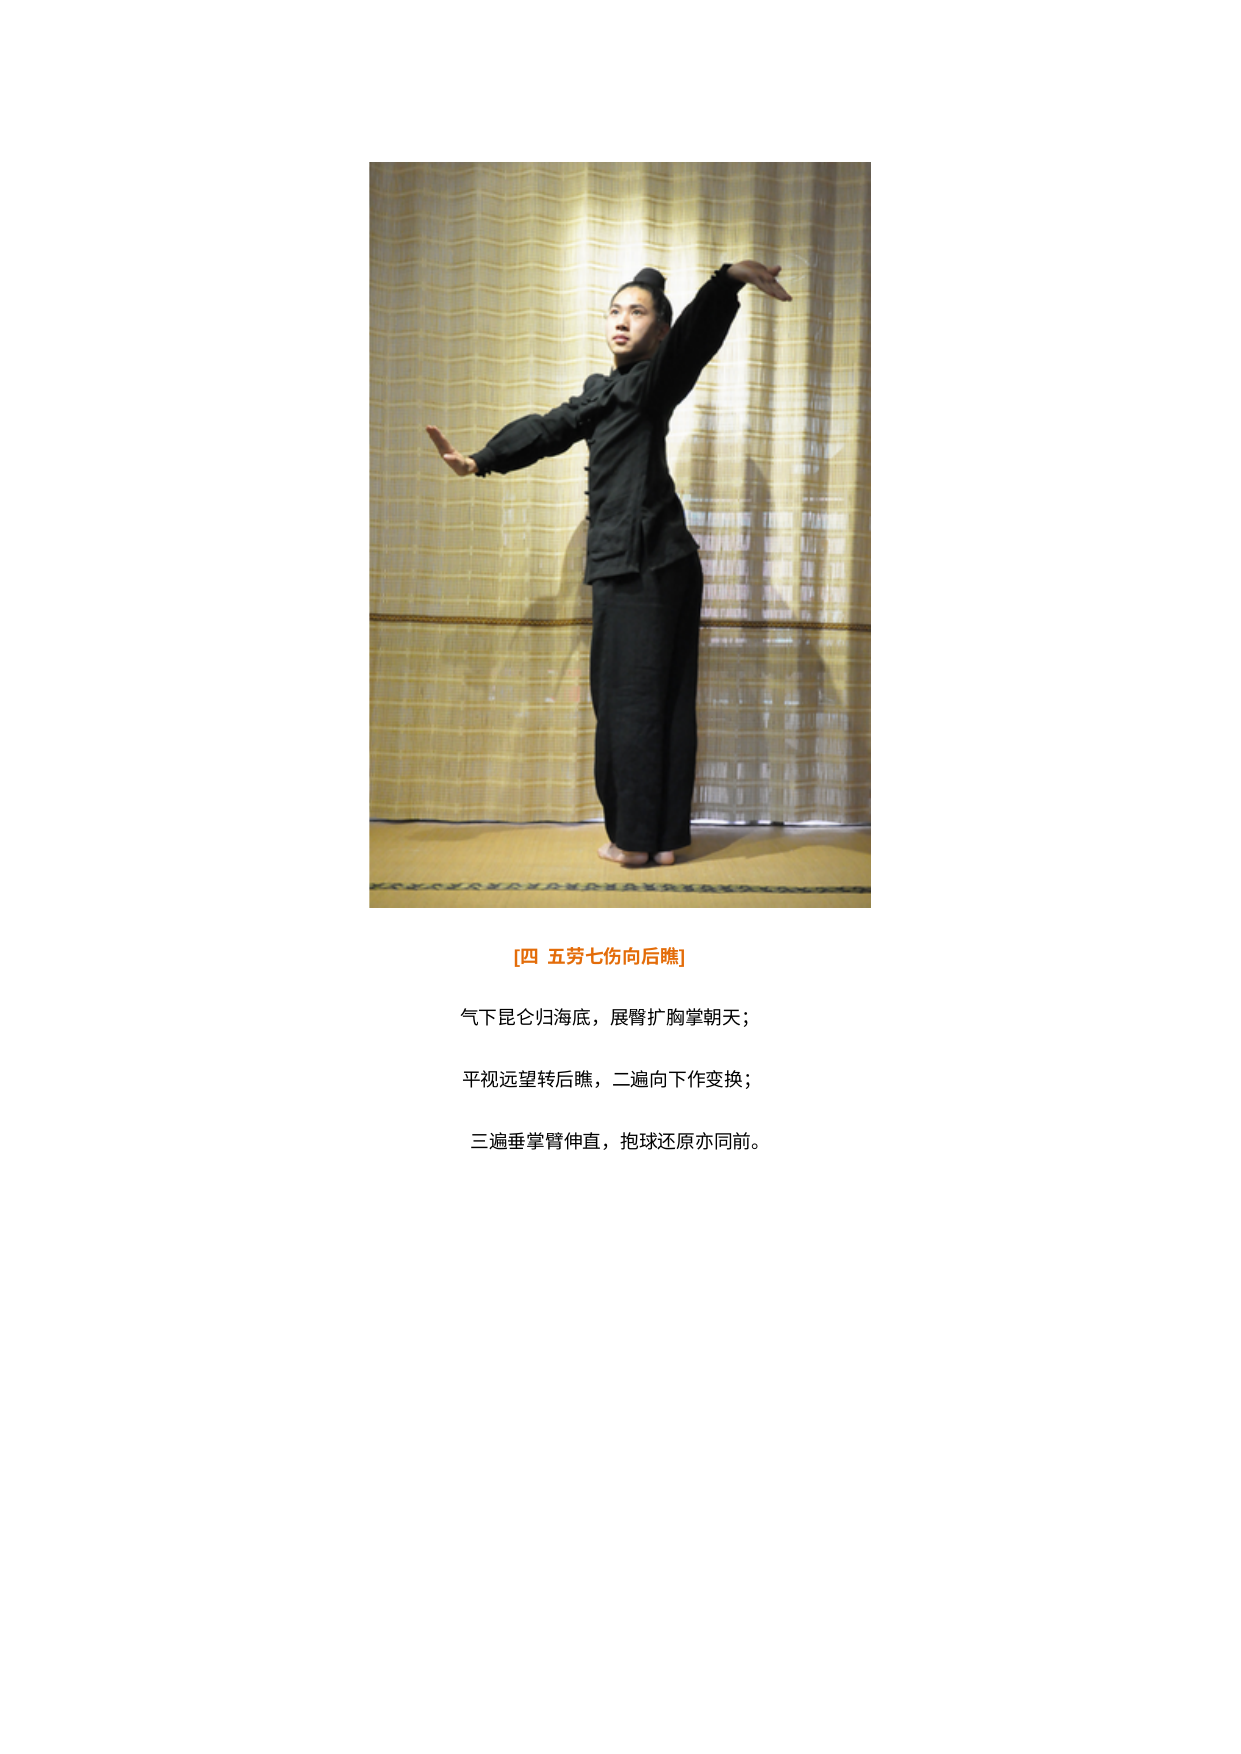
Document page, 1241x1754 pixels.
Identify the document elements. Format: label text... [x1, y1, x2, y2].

text 气下昆仑归海底，展臀扩胸掌朝天； [187, 1000, 1053, 1033]
text 三遍垂掌臂伸直，抱球还原亦同前。 [187, 1124, 1053, 1156]
picture [369, 162, 871, 908]
text [四 五劳七伤向后瞧] [187, 939, 1053, 971]
text 平视远望转后瞧，二遍向下作变换； [187, 1062, 1053, 1094]
